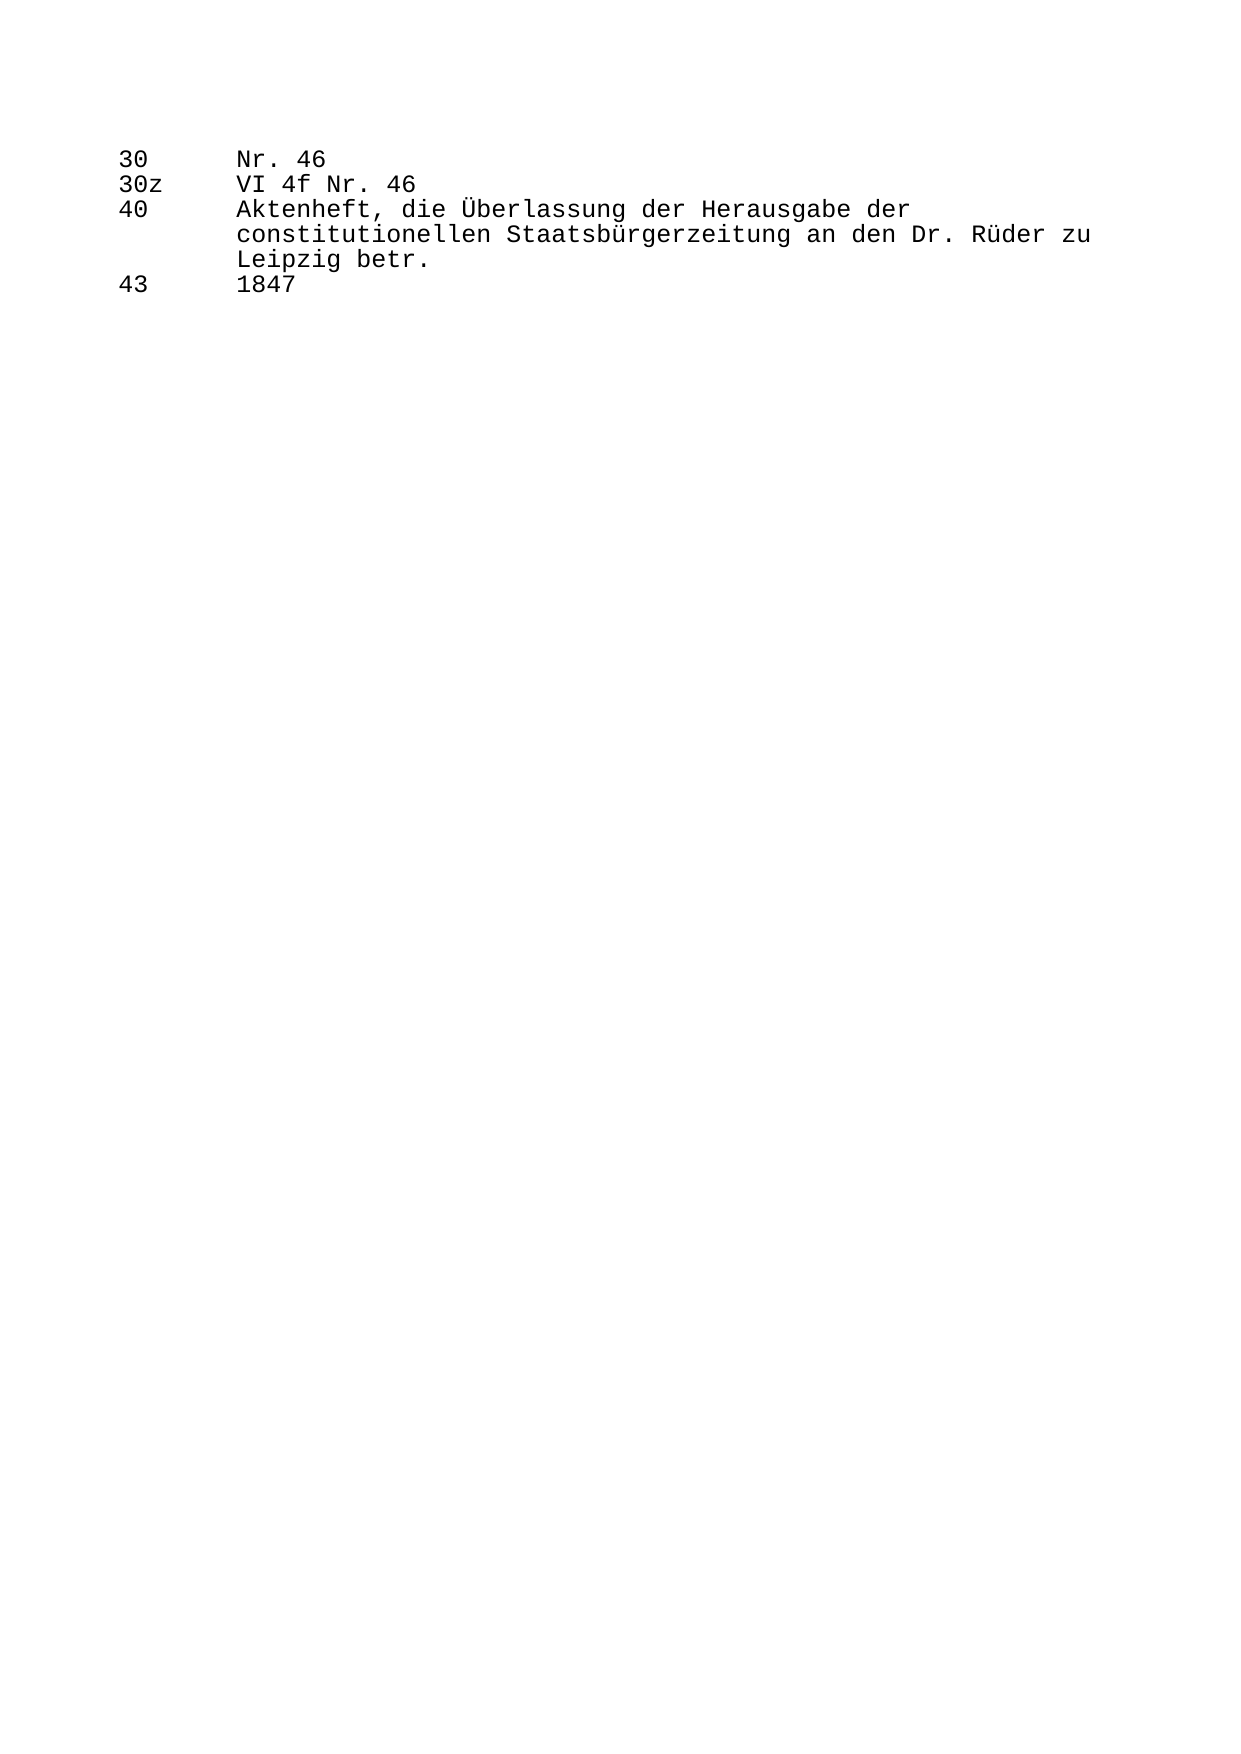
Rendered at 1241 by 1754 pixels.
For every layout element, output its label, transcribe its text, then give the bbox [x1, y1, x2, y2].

text 43 1847 [118, 273, 1122, 298]
text 40 Aktenheft, die Überlassung der Herausgabe der t[constitutionellen Staatsbürgerzeitung]t an den p[4{Dr.} 1{Rüder} zu 6{o[Leipzig]o}]p betr. [118, 198, 1122, 273]
text 30z VI 4f Nr. 46 [118, 173, 1122, 198]
text 30 Nr. 46 [118, 148, 1122, 173]
